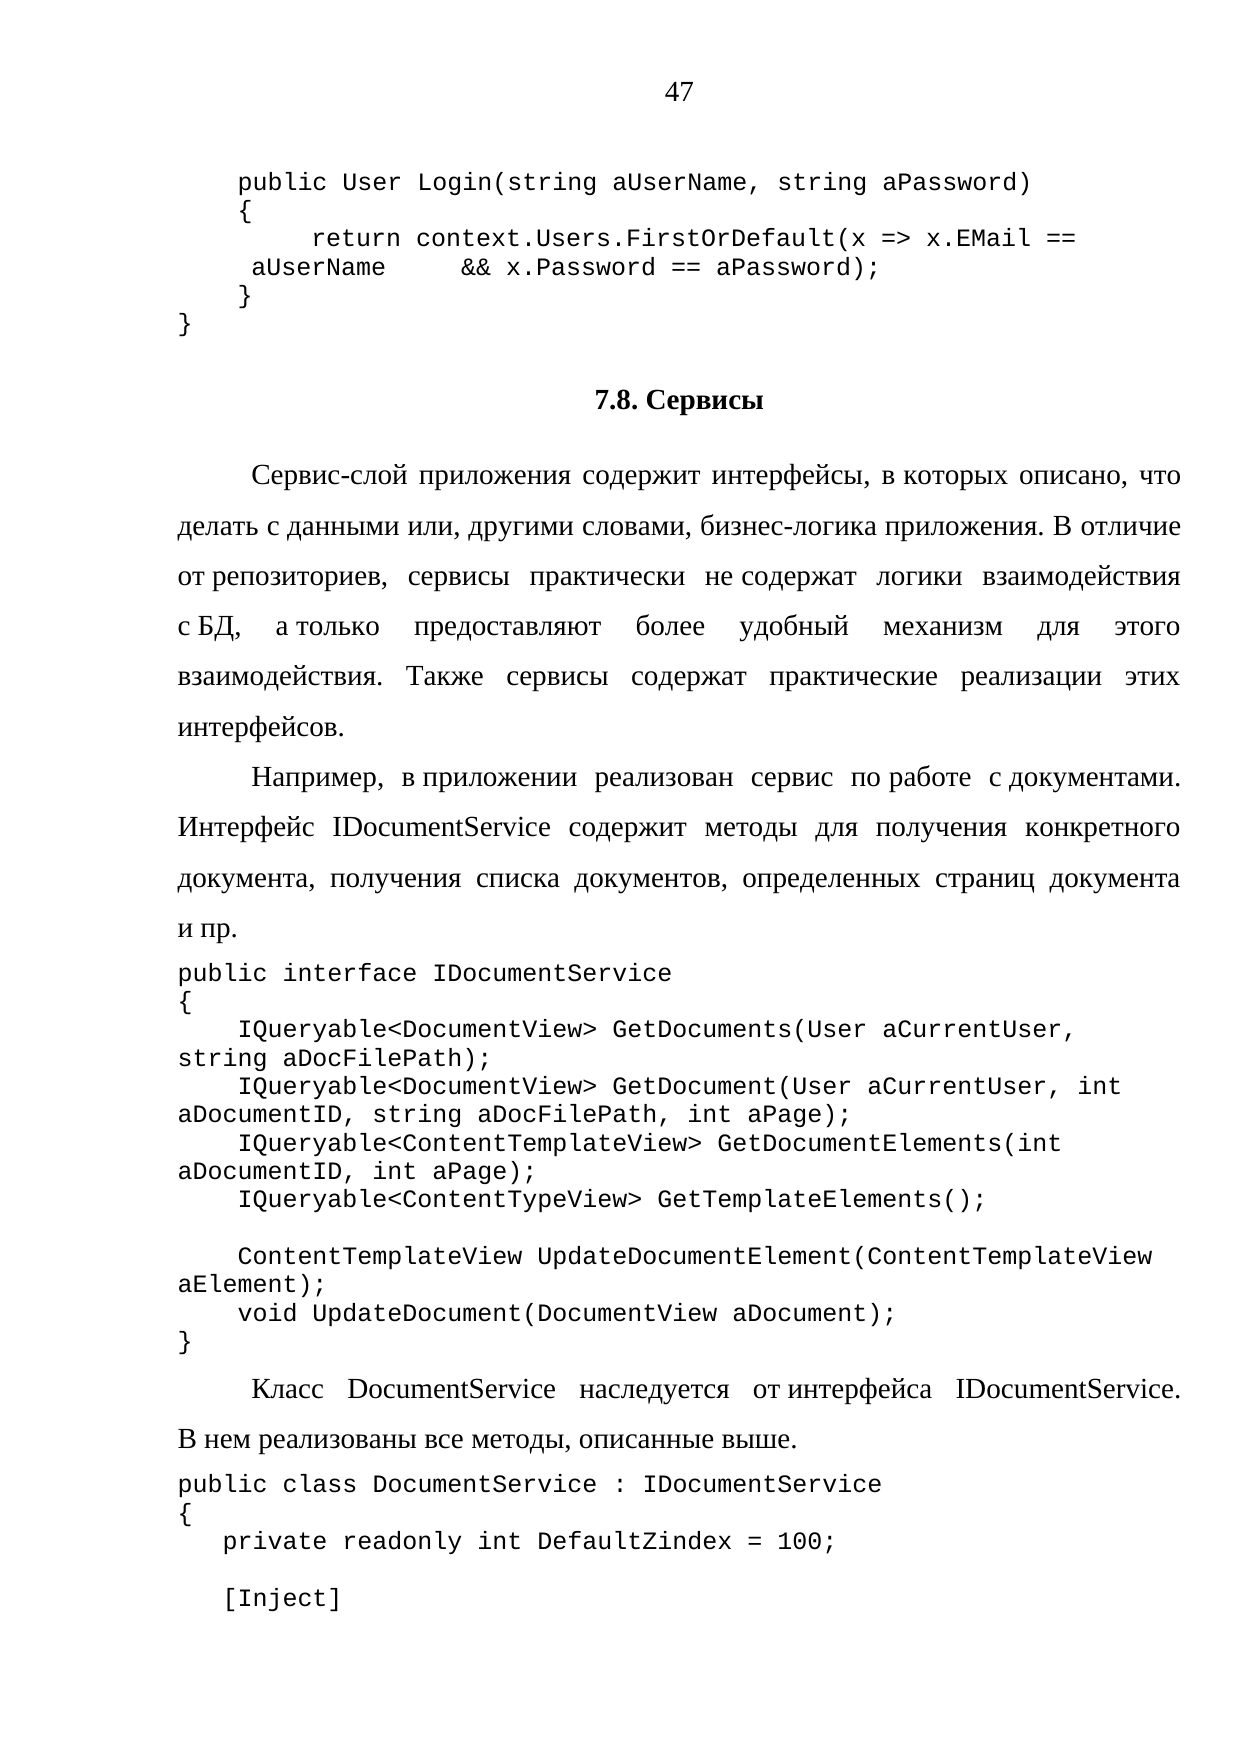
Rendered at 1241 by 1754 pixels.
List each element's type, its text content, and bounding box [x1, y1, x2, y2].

text IQueryable<ContentTemplateView> GetDocumentElements(int aDocumentID, int aPage); [177, 1130, 1181, 1187]
text public User Login(string aUserName, string aPassword) [177, 169, 1181, 198]
text [Inject] [177, 1585, 1181, 1613]
text IQueryable<ContentTypeView> GetTemplateElements(); [177, 1187, 1181, 1215]
text IQueryable<DocumentView> GetDocument(User aCurrentUser, int aDocumentID, string aDocFilePath, int aPage); [177, 1074, 1181, 1130]
text private readonly int DefaultZindex = 100; [177, 1528, 1181, 1557]
text { [177, 989, 1181, 1017]
subtitle 7.8. Сервисы [177, 382, 1181, 416]
text Например, в приложении реализован сервис по работе с документами. Интерфейс IDocumentService содержит методы для получения конкретного документа, получения списка документов, определенных страниц документа и пр. [177, 759, 1181, 944]
text public class DocumentService : IDocumentService [177, 1472, 1181, 1500]
text } [177, 1329, 1181, 1357]
text { [177, 1500, 1181, 1528]
text Сервис-слой приложения содержит интерфейсы, в которых описано, что делать с данными или, другими словами, бизнес-логика приложения. В отличие от репозиториев, сервисы практически не содержат логики взаимодействия с БД, а только предоставляют более удобный механизм для этого взаимодействия. Также сервисы содержат практические реализации этих интерфейсов. [177, 457, 1181, 742]
text { [177, 198, 1181, 226]
text public interface IDocumentService [177, 960, 1181, 989]
text IQueryable<DocumentView> GetDocuments(User aCurrentUser, string aDocFilePath); [177, 1017, 1181, 1074]
text Класс DocumentService наследуется от интерфейса IDocumentService. В нем реализованы все методы, описанные выше. [177, 1371, 1181, 1455]
text void UpdateDocument(DocumentView aDocument); [177, 1300, 1181, 1329]
text } [177, 283, 1181, 311]
text } [177, 311, 1181, 339]
text return context.Users.FirstOrDefault(x => x.EMail == aUserName && x.Password == aPassword); [251, 226, 1181, 283]
text ContentTemplateView UpdateDocumentElement(ContentTemplateView aElement); [177, 1244, 1181, 1300]
